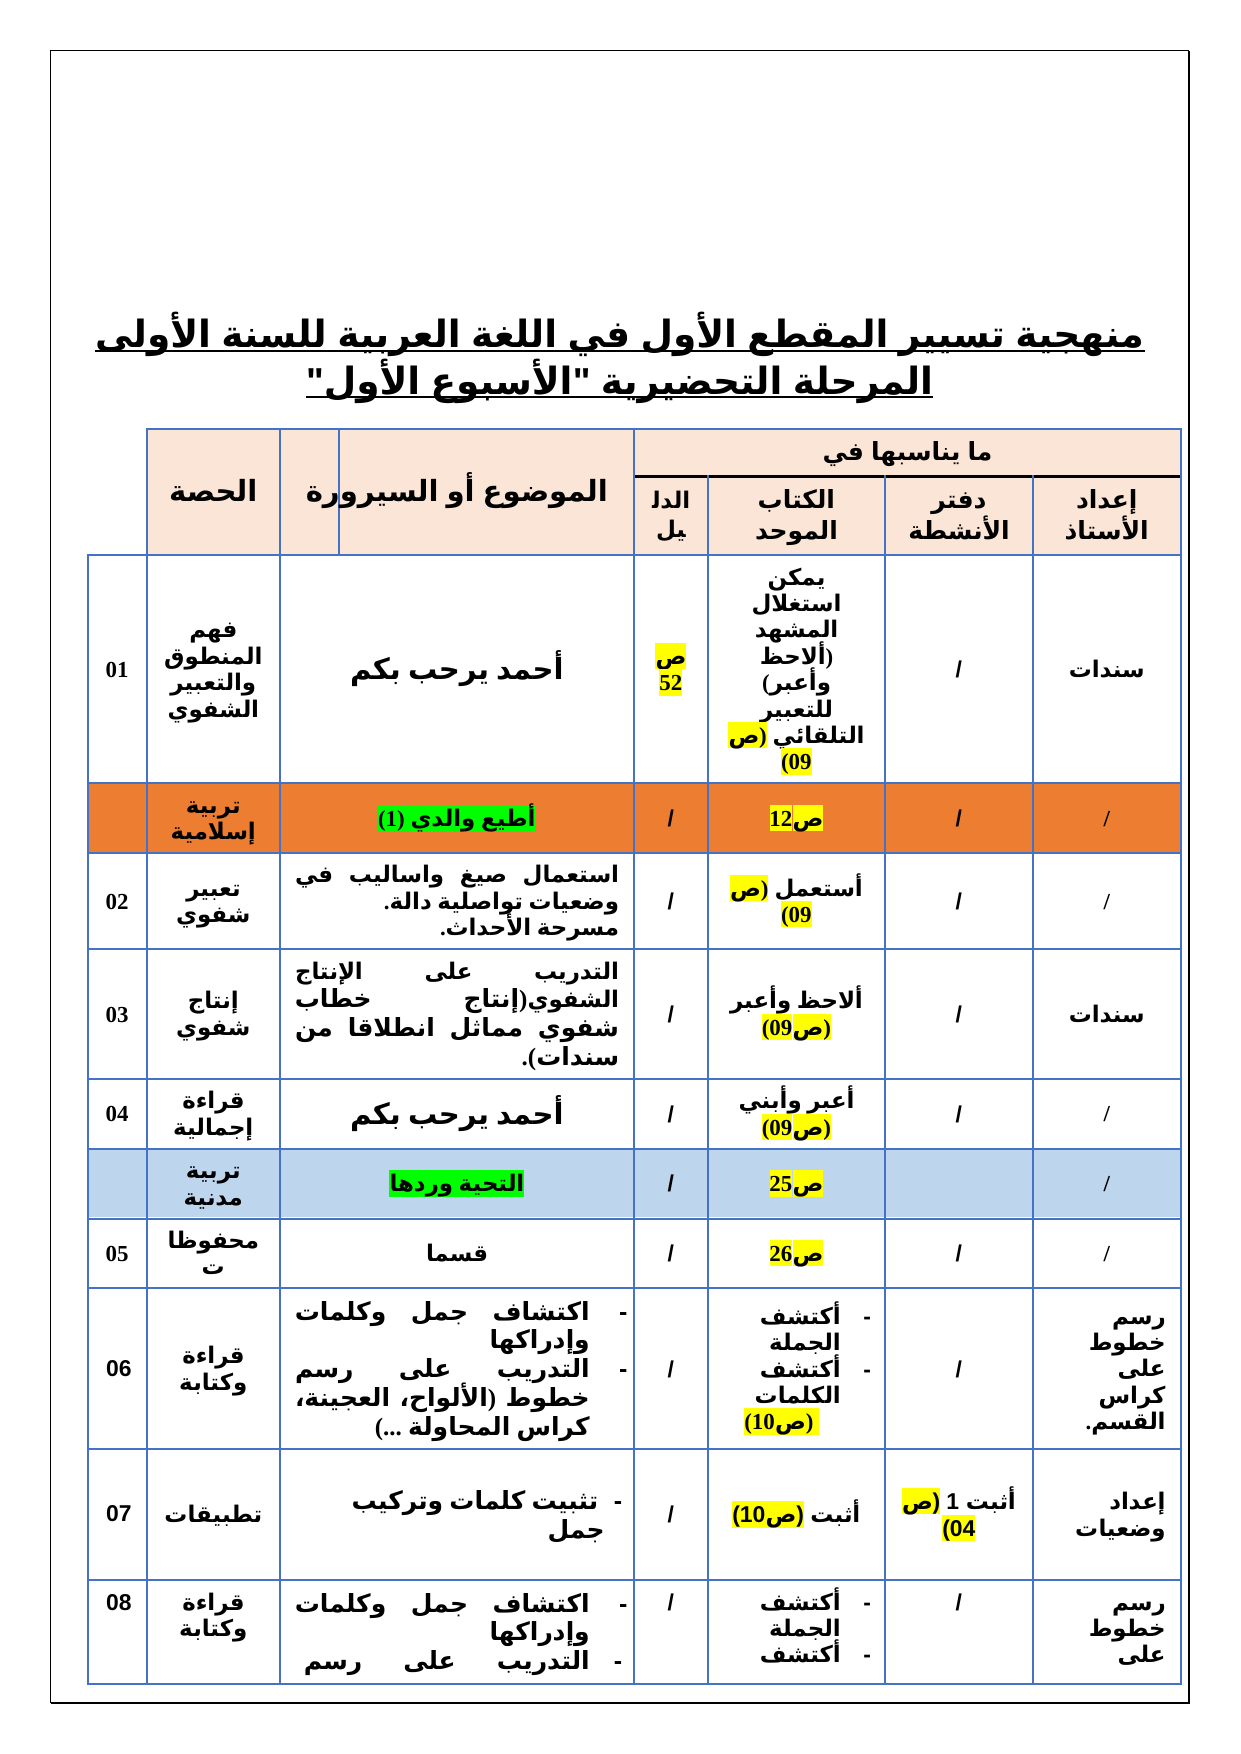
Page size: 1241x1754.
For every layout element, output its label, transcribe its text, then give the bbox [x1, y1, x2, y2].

table_cell تطبيقات [148, 1450, 279, 1579]
table_cell / [886, 1080, 1032, 1148]
table_cell أعبر وأبني (ص09) [709, 1080, 884, 1148]
table_cell الكتاب الموحد [709, 478, 884, 554]
table_cell / [635, 1150, 707, 1217]
table_cell قسما [281, 1220, 633, 1287]
table_cell / [635, 1080, 707, 1148]
table_cell ص25 [709, 1150, 884, 1217]
table_cell تعبير شفوي [148, 854, 279, 948]
table_cell قراءة وكتابة [148, 1289, 279, 1448]
table_cell / [1034, 1150, 1180, 1217]
table_cell أثبت (ص10) [709, 1450, 884, 1579]
table_cell تربية إسلامية [148, 784, 279, 852]
table_cell ألاحظ وأعبر (ص09) [709, 950, 884, 1078]
table_cell / [886, 784, 1032, 852]
text منهجية تسيير المقطع الأول في اللغة العربية للسنة الأولى [89, 312, 1151, 356]
table_cell [89, 1150, 146, 1217]
table_cell 04 [89, 1080, 146, 1148]
table_cell ص12 [709, 784, 884, 852]
table_cell سندات [1034, 556, 1180, 782]
table_header ما يناسبها في [635, 430, 1180, 475]
table_cell / [635, 1581, 707, 1682]
table_cell 08 [89, 1581, 146, 1682]
table_cell / [886, 1581, 1032, 1682]
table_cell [281, 1581, 633, 1682]
table_cell فهم المنطوق والتعبير الشفوي [148, 556, 279, 782]
table_cell إنتاج شفوي [148, 950, 279, 1078]
table_cell سندات [1034, 950, 1180, 1078]
table_cell / [886, 950, 1032, 1078]
table_cell 06 [89, 1289, 146, 1448]
table_cell قراءة إجمالية [148, 1080, 279, 1148]
table_cell أحمد يرحب بكم [281, 1080, 633, 1148]
table_cell دفتر الأنشطة [886, 478, 1032, 554]
table_cell / [1034, 784, 1180, 852]
table_cell ص26 [709, 1220, 884, 1287]
table_cell / [886, 1220, 1032, 1287]
table_cell الدليل [635, 478, 707, 554]
table_cell أثبت 1 (ص04) [886, 1450, 1032, 1579]
table_header الرقم [281, 430, 338, 554]
table_cell / [635, 784, 707, 852]
table_cell [89, 784, 146, 852]
table_cell رسم خطوط على كراس القسم. [1034, 1289, 1180, 1448]
table_cell التدريب على الإنتاج الشفوي(إنتاج خطاب شفوي مماثل انطلاقا من سندات). [281, 950, 633, 1078]
table_cell / [1034, 854, 1180, 948]
table_cell إعداد الأستاذ [1034, 478, 1180, 554]
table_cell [709, 1581, 884, 1682]
table_cell أحمد يرحب بكم [281, 556, 633, 782]
table_cell / [886, 1289, 1032, 1448]
table_cell استعمال صيغ واساليب في وضعيات تواصلية دالة. مسرحة الأحداث. [281, 854, 633, 948]
table_cell / [635, 1289, 707, 1448]
table_cell / [1034, 1080, 1180, 1148]
table_header الموضوع أو السيرورة [340, 430, 633, 554]
table_cell تثبيت كلمات وتركيب جمل [281, 1450, 633, 1579]
table_cell 07 [89, 1450, 146, 1579]
table_cell يمكن استغلال المشهد (ألاحظ وأعبر) للتعبير التلقائي (ص09) [709, 556, 884, 782]
table_cell / [635, 1220, 707, 1287]
table_cell 01 [89, 556, 146, 782]
table_cell إعداد وضعيات [1034, 1450, 1180, 1579]
table_cell ص 52 [635, 556, 707, 782]
table_cell تربية مدنية [148, 1150, 279, 1217]
table_cell / [1034, 1220, 1180, 1287]
table_cell أكتشف الجملة أكتشف الكلمات (ص10) [709, 1289, 884, 1448]
table_cell / [635, 1450, 707, 1579]
table_cell قراءة وكتابة [148, 1581, 279, 1682]
table_cell / [635, 950, 707, 1078]
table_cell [1034, 1581, 1180, 1682]
table_cell / [886, 556, 1032, 782]
table_cell أطيع والدي (1) [281, 784, 633, 852]
table_cell [886, 1150, 1032, 1217]
table_cell التحية وردها [281, 1150, 633, 1217]
text المرحلة التحضيرية "الأسبوع الأول" [89, 359, 1151, 402]
table_cell 02 [89, 854, 146, 948]
table_cell أستعمل (ص09) [709, 854, 884, 948]
table_cell 05 [89, 1220, 146, 1287]
table_cell 03 [89, 950, 146, 1078]
table_cell / [886, 854, 1032, 948]
table_cell اكتشاف جمل وكلمات وإدراكها التدريب على رسم خطوط (الألواح، العجينة، كراس المحاولة ...) [281, 1289, 633, 1448]
table_header الحصة [148, 430, 279, 554]
table_cell محفوظات [148, 1220, 279, 1287]
table_cell / [635, 854, 707, 948]
